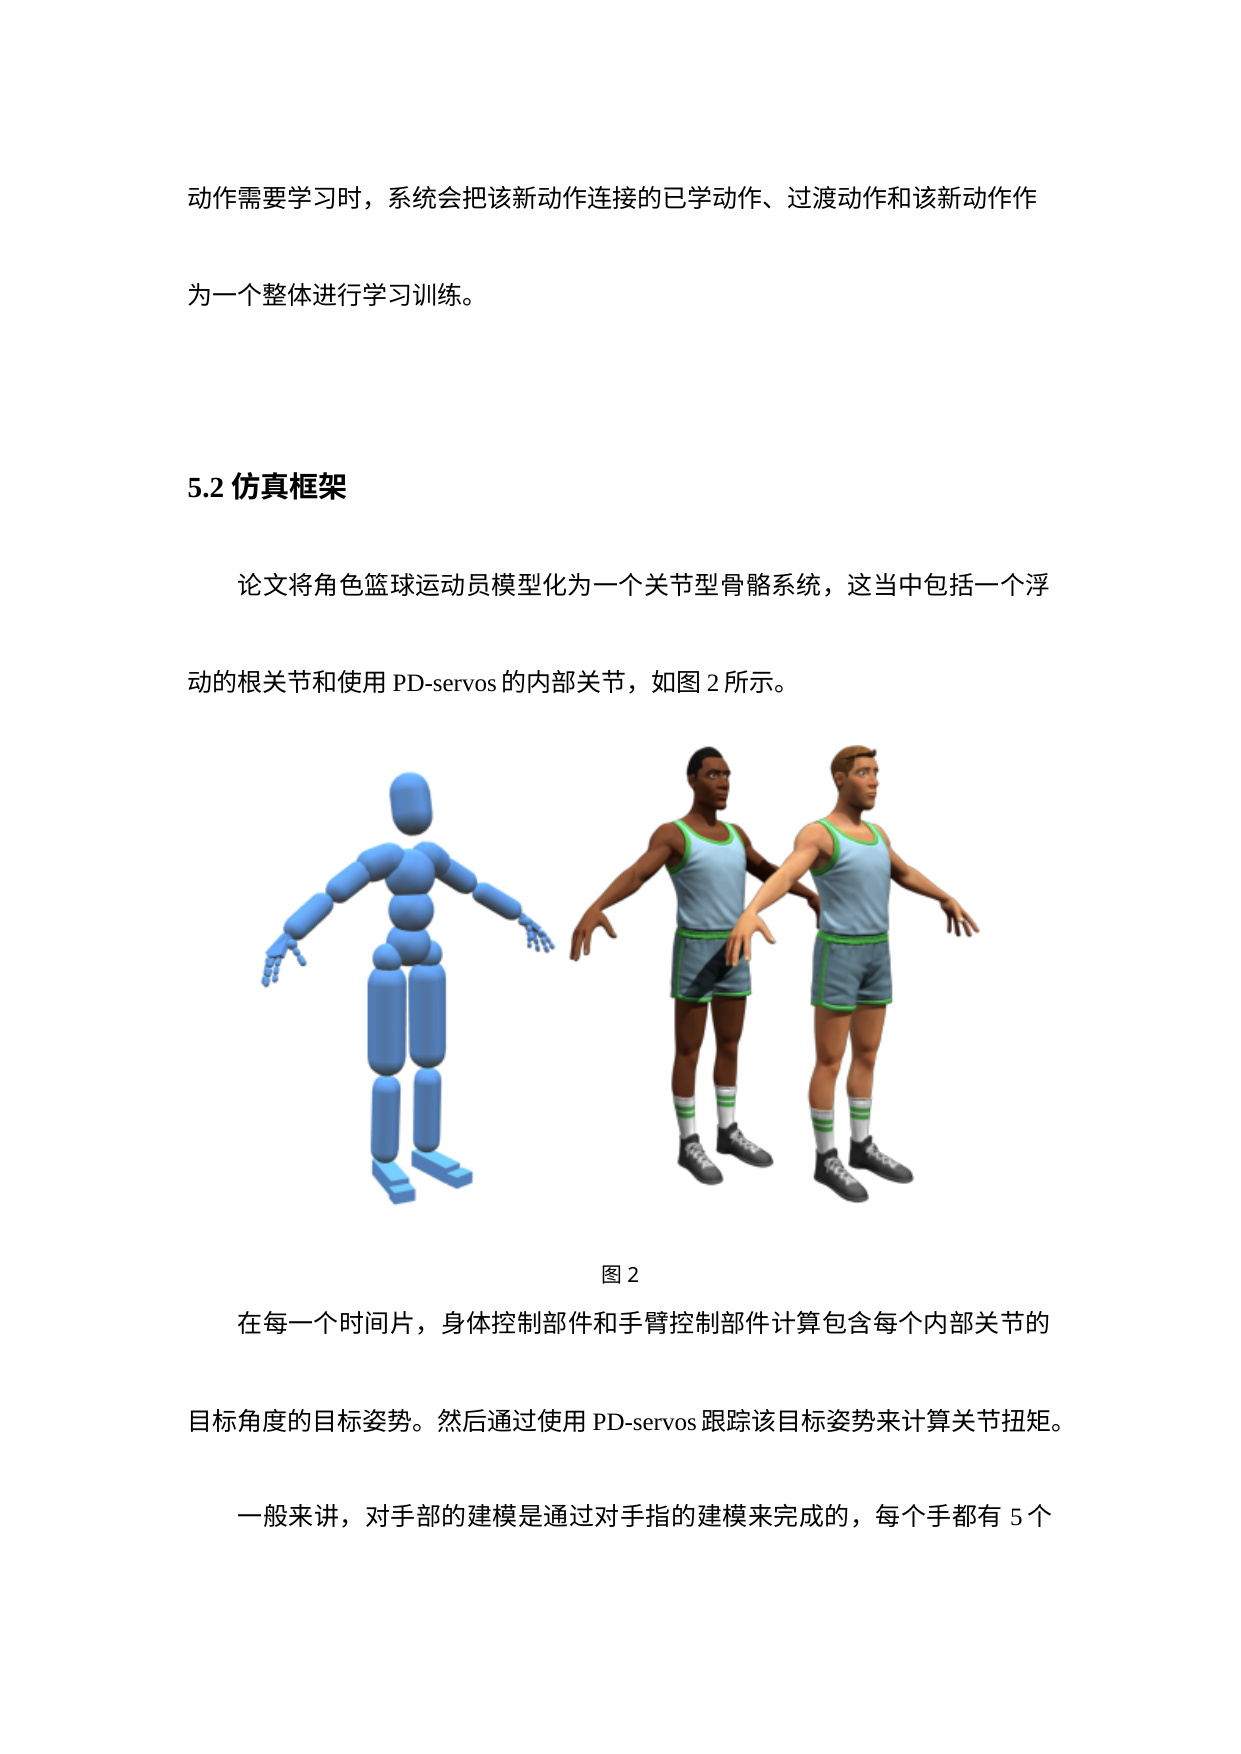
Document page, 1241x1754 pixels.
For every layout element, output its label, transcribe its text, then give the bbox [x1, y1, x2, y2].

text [187, 1482, 1053, 1547]
text 在每一个时间片，身体控制部件和手臂控制部件计算包含每个内部关节的目标角度的目标姿势。然后通过使用PD-servos跟踪该目标姿势来计算关节扭矩。 [187, 1289, 1053, 1452]
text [187, 164, 1053, 326]
text 图 2 [187, 1257, 1053, 1289]
picture [252, 744, 988, 1209]
text 5.2 仿真框架 [187, 452, 1053, 517]
text 论文将角色篮球运动员模型化为一个关节型骨骼系统，这当中包括一个浮动的根关节和使用PD-servos的内部关节，如图2所示。 [187, 551, 1053, 713]
